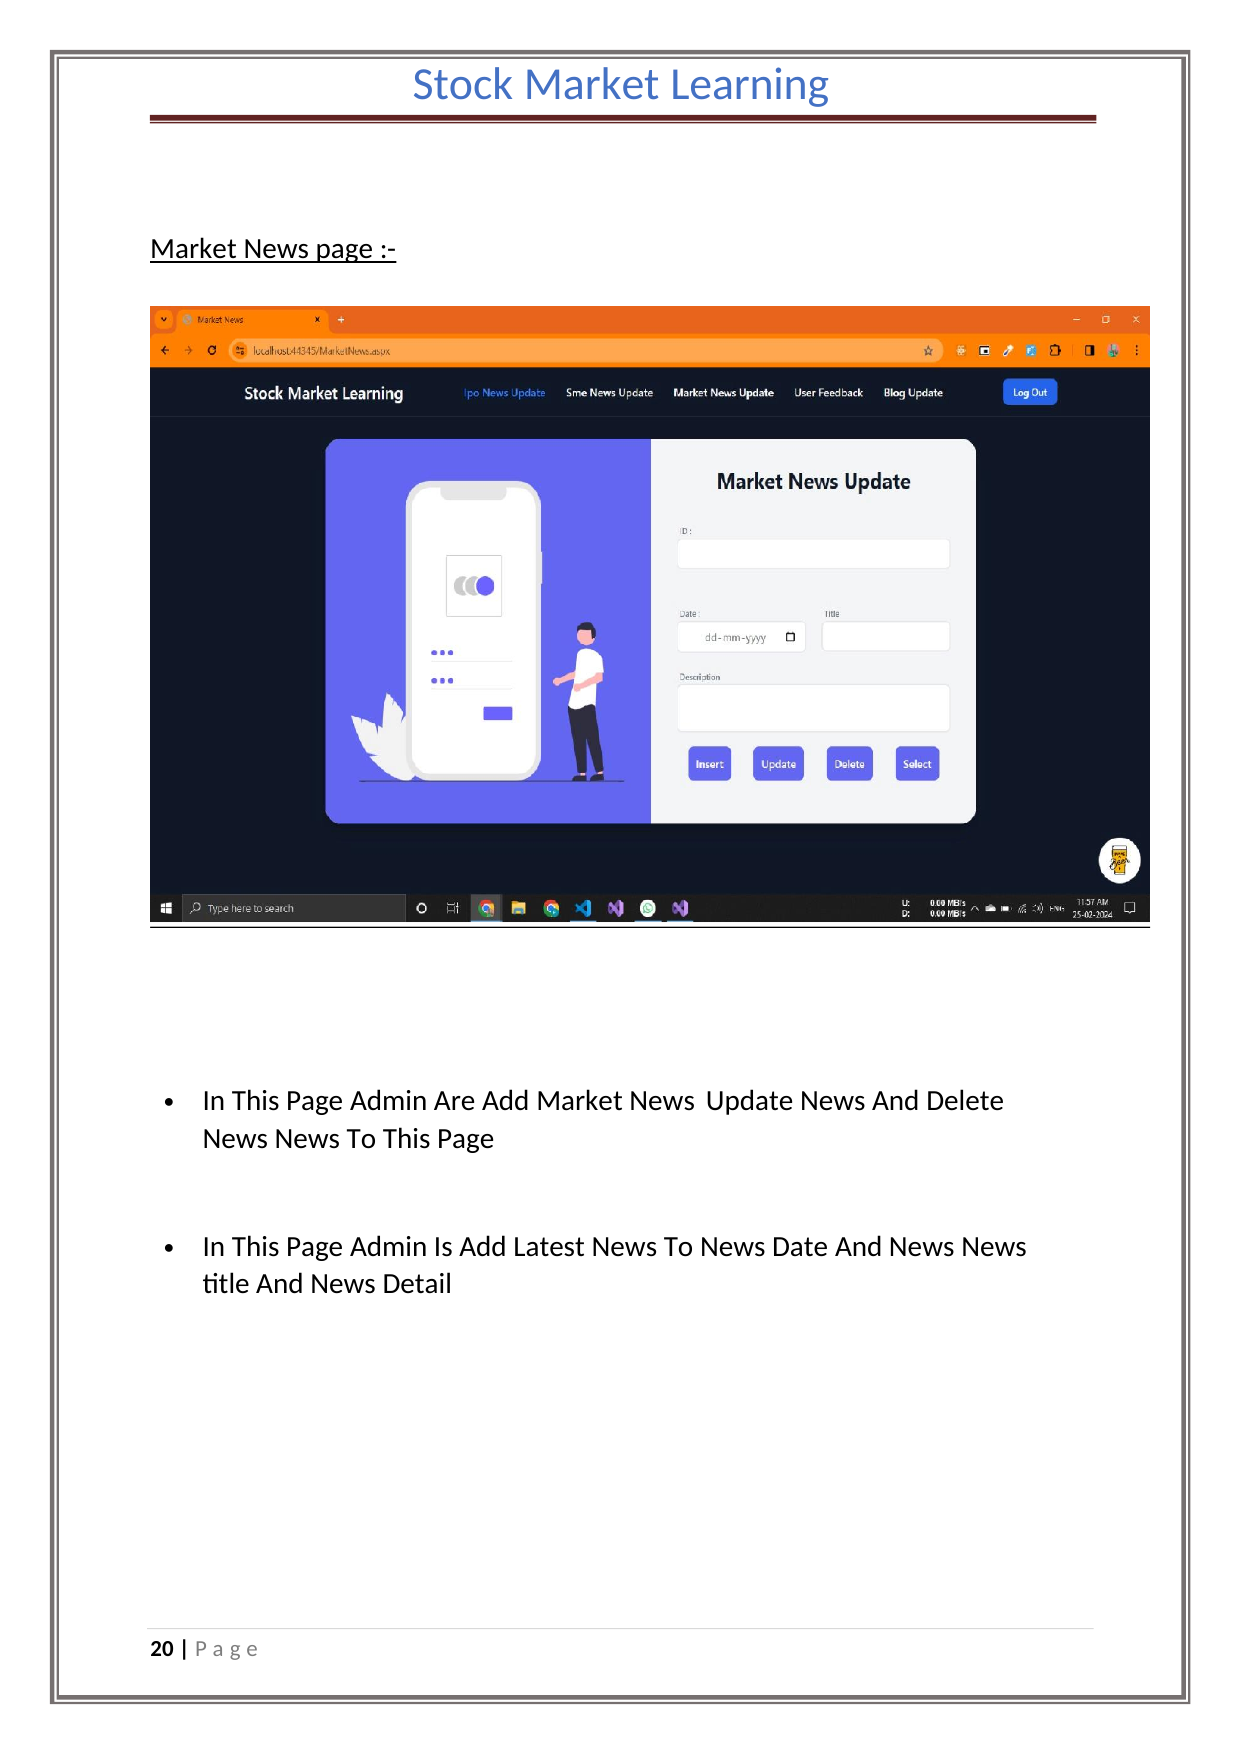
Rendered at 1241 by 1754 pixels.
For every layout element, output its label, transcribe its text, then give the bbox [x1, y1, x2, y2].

picture [150, 306, 1151, 928]
list In This Page Admin Is Add Latest News To News Date And News News title And News Detail [165, 1228, 1075, 1301]
text Market News page :- [150, 230, 1163, 266]
list In This Page Admin Are Add Market News Update News And Delete News News To This Page [165, 1082, 1074, 1156]
